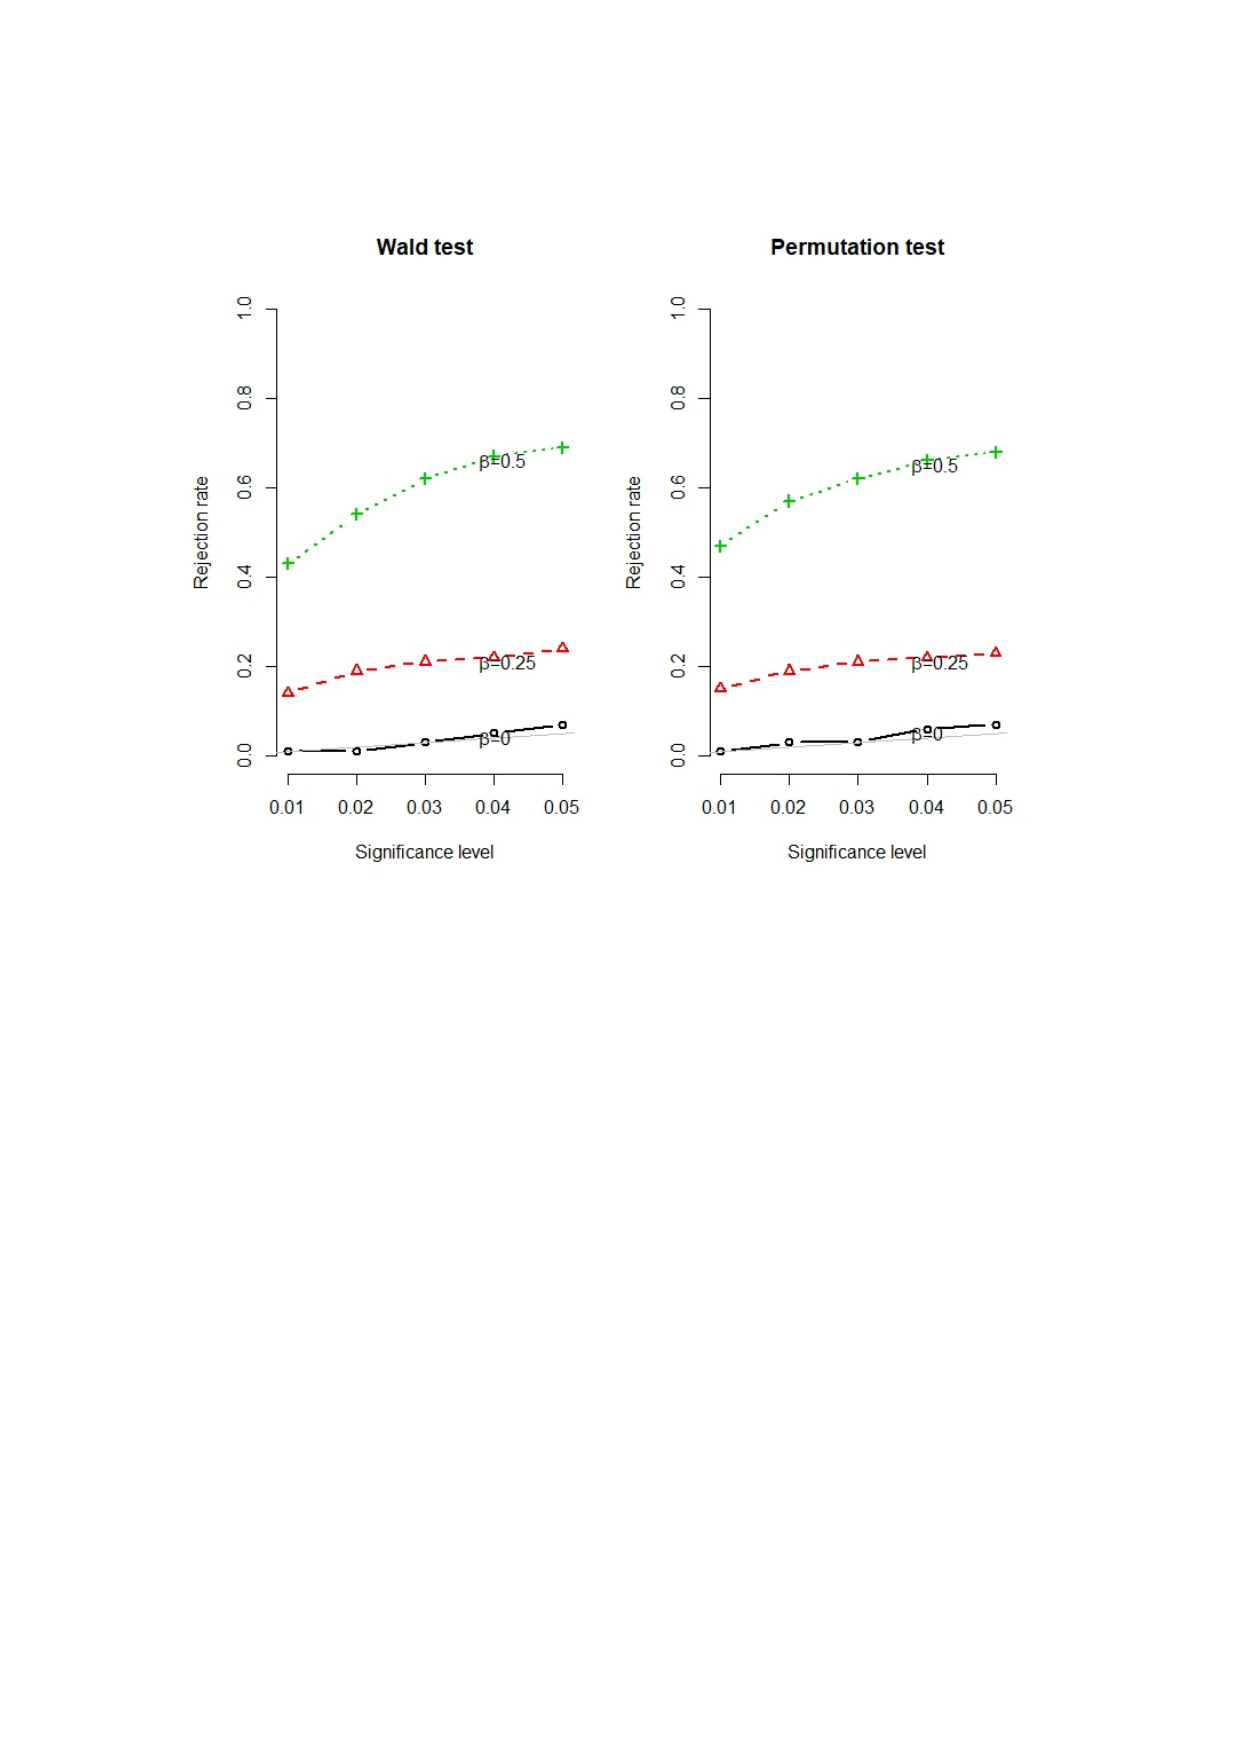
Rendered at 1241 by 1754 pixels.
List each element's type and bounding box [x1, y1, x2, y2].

picture [187, 201, 1053, 886]
